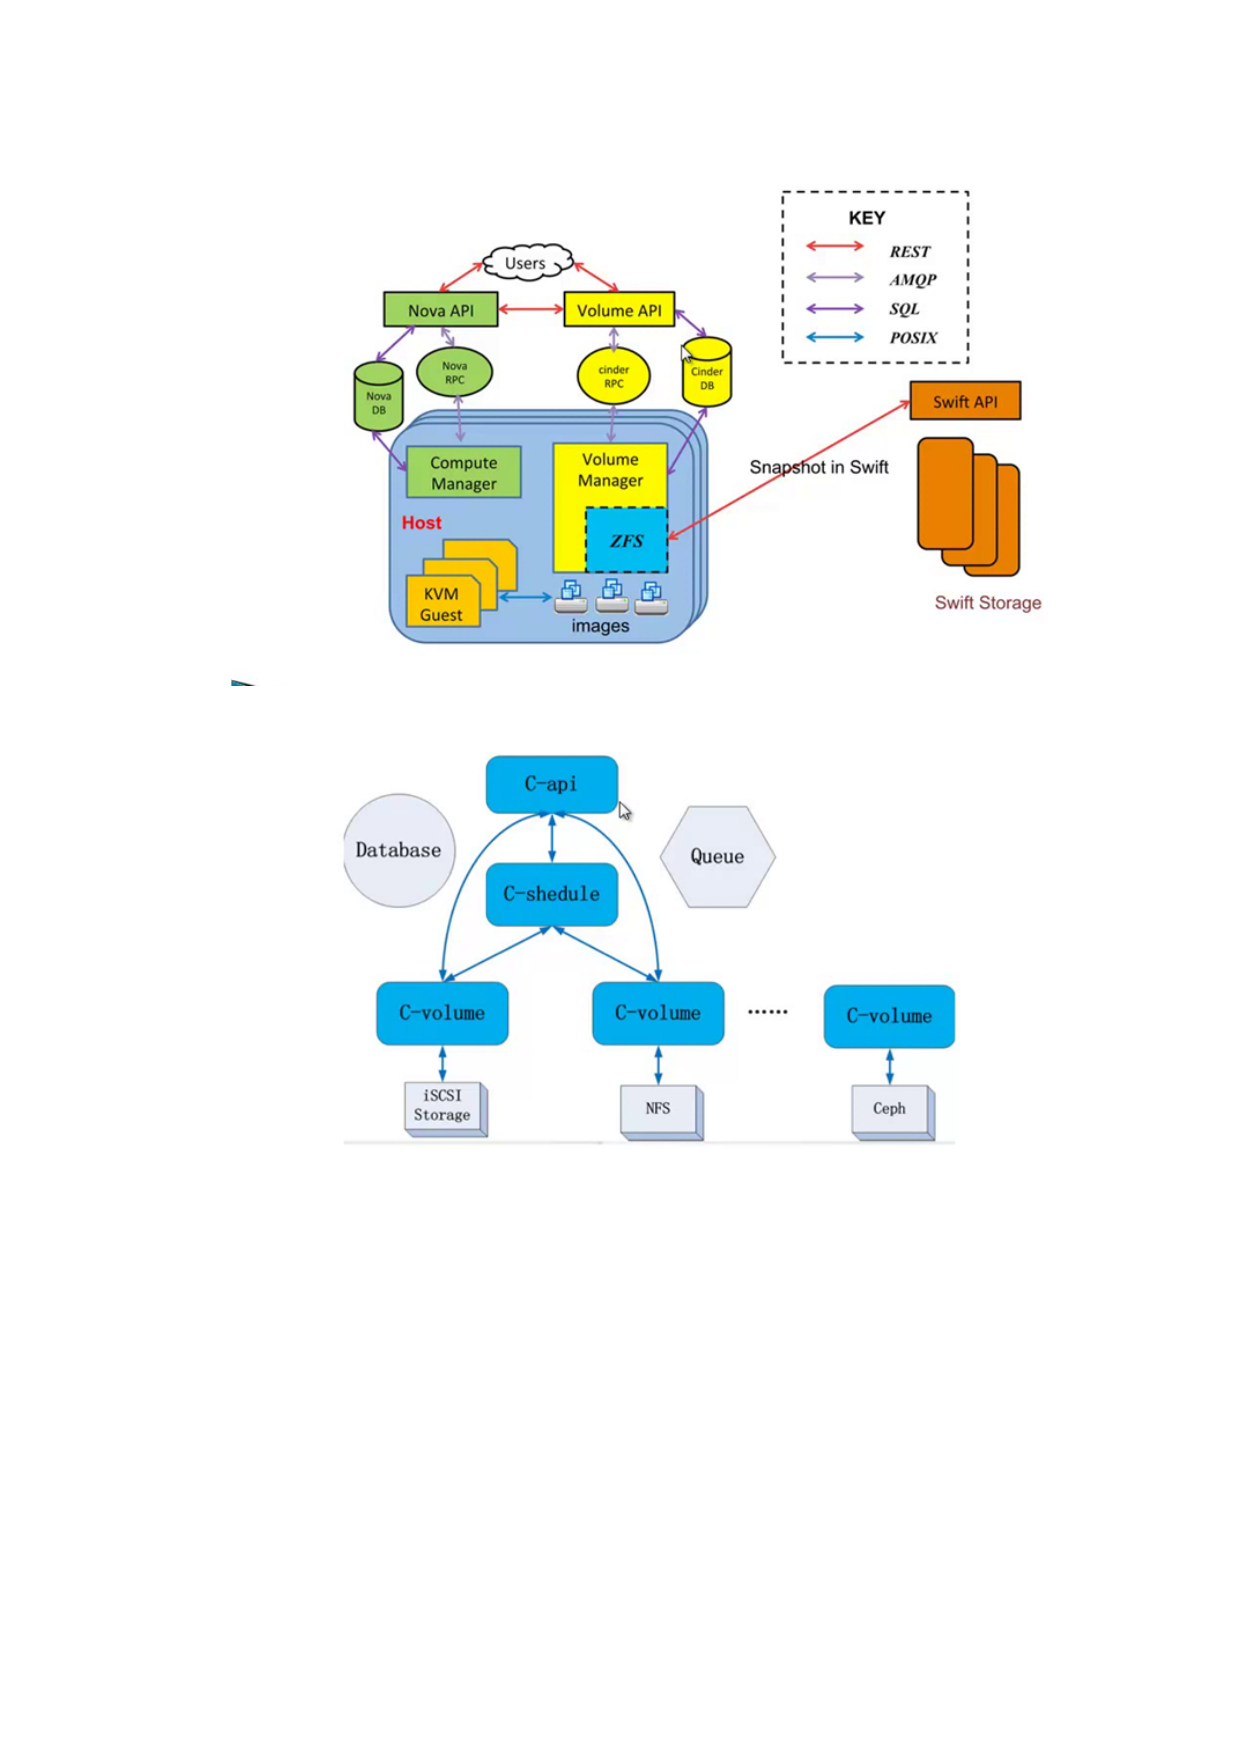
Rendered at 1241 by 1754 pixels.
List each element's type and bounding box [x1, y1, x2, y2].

picture [231, 714, 1097, 1208]
picture [231, 162, 1097, 686]
